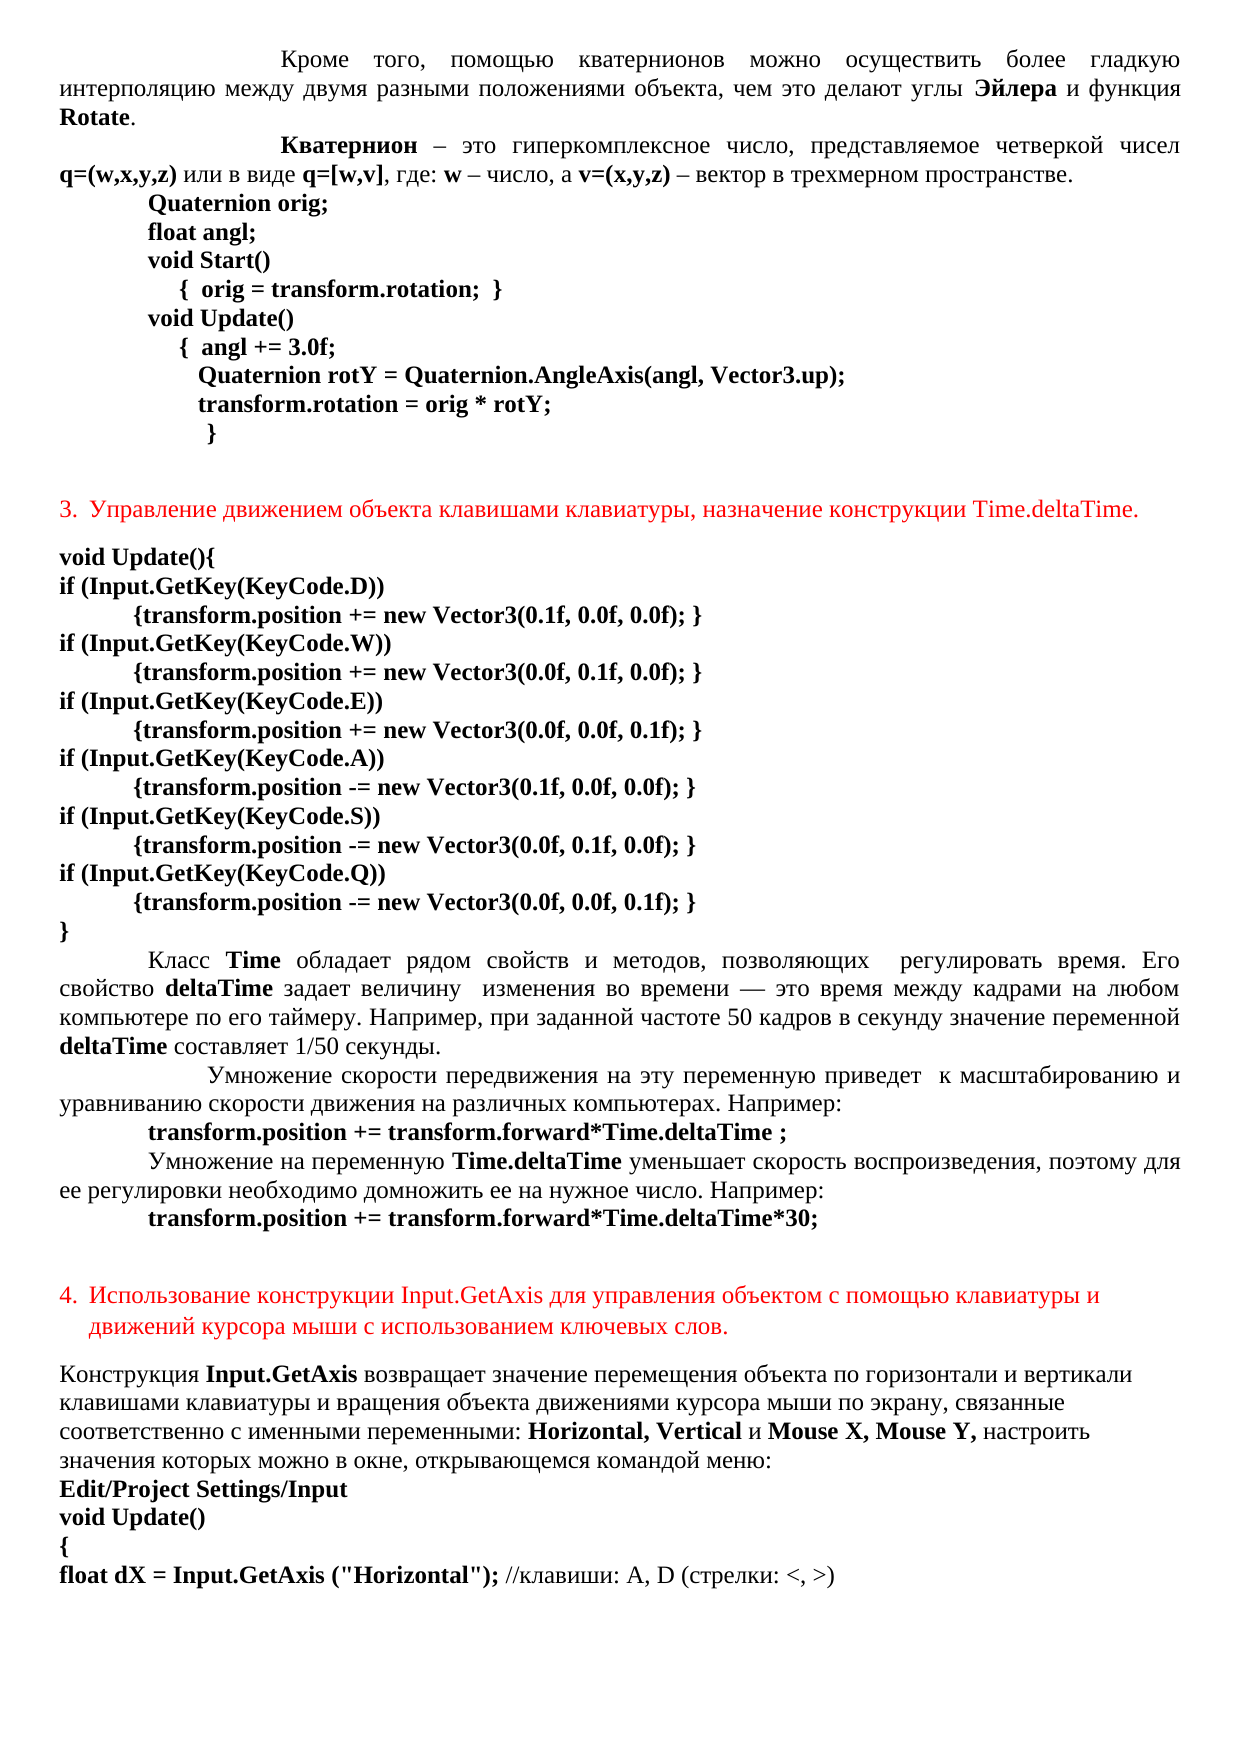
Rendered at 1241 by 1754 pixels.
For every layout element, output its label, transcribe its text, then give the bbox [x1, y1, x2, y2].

text Умножение скорости передвижения на эту переменную приведет к масштабированию и уравниванию скорости движения на различных компьютерах. Например: [59, 1060, 1181, 1117]
text {transform.position += new Vector3(0.1f, 0.0f, 0.0f); } if (Input.GetKey(KeyCode.W)) {transform.position += new Vector3(0.0f, 0.1f, 0.0f); } if (Input.GetKey(KeyCode.E)) [59, 600, 1181, 715]
text Quaternion orig; [59, 188, 1181, 217]
text } [59, 418, 1181, 447]
text {transform.position -= new Vector3(0.0f, 0.0f, 0.1f); } [59, 887, 1181, 916]
text transform.position += transform.forward*Time.deltaTime ; [59, 1117, 1181, 1146]
text Edit/Project Settings/Input [59, 1474, 1181, 1502]
text Умножение на переменную Time.deltaTime уменьшает скорость воспроизведения, поэтому для ее регулировки необходимо домножить ее на нужное число. Например: [59, 1146, 1181, 1203]
text {transform.position -= new Vector3(0.0f, 0.1f, 0.0f); } if (Input.GetKey(KeyCode.Q)) [59, 830, 1181, 887]
text void Update(){ [59, 542, 1181, 571]
text { orig = transform.rotation; } [59, 274, 1181, 303]
text Quaternion rotY = Quaternion.AngleAxis(angl, Vector3.up); [59, 361, 1181, 389]
list Управление движением объекта клавишами клавиатуры, назначение конструкции Time.deltaTime. [59, 494, 1181, 523]
text float angl; [59, 217, 1181, 246]
text void Start() [59, 246, 1181, 274]
text {transform.position -= new Vector3(0.1f, 0.0f, 0.0f); } if (Input.GetKey(KeyCode.S)) [59, 772, 1181, 830]
text } [59, 916, 1181, 945]
text void Update() [59, 303, 1181, 332]
text { angl += 3.0f; [59, 332, 1181, 361]
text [59, 1502, 1181, 1589]
list Использование конструкции Input.GetAxis для управления объектом с помощью клавиатуры и движений курсора мыши с использованием ключевых слов. [59, 1280, 1181, 1340]
text {transform.position += new Vector3(0.0f, 0.0f, 0.1f); } if (Input.GetKey(KeyCode.A)) [59, 715, 1181, 772]
text Кватернион – это гиперкомплексное число, представляемое четверкой чисел q=(w,x,y,z) или в виде q=[w,v], где: w – число, а v=(x,y,z) – вектор в трехмерном пространстве. [59, 131, 1181, 188]
text Кроме того, помощью кватернионов можно осуществить более гладкую интерполяцию между двумя разными положениями объекта, чем это делают углы Эйлера и функция Rotate. [59, 44, 1181, 131]
text Конструкция Input.GetAxis возвращает значение перемещения объекта по горизонтали и вертикали клавишами клавиатуры и вращения объекта движениями курсора мыши по экрану, связанные соответственно с именными переменными: Horizontal, Vertical и Mouse X, Mouse Y, настроить значения которых можно в окне, открывающемся командой меню: [59, 1359, 1181, 1474]
text transform.rotation = orig * rotY; [59, 389, 1181, 418]
text transform.position += transform.forward*Time.deltaTime*30; [59, 1203, 1181, 1232]
text if (Input.GetKey(KeyCode.D)) [59, 571, 1181, 600]
text Класс Time обладает рядом свойств и методов, позволяющих регулировать время. Его свойство deltaTime задает величину изменения во времени — это время между кадрами на любом компьютере по его таймеру. Например, при заданной частоте 50 кадров в секунду значение переменной deltaTime составляет 1/50 секунды. [59, 945, 1181, 1060]
